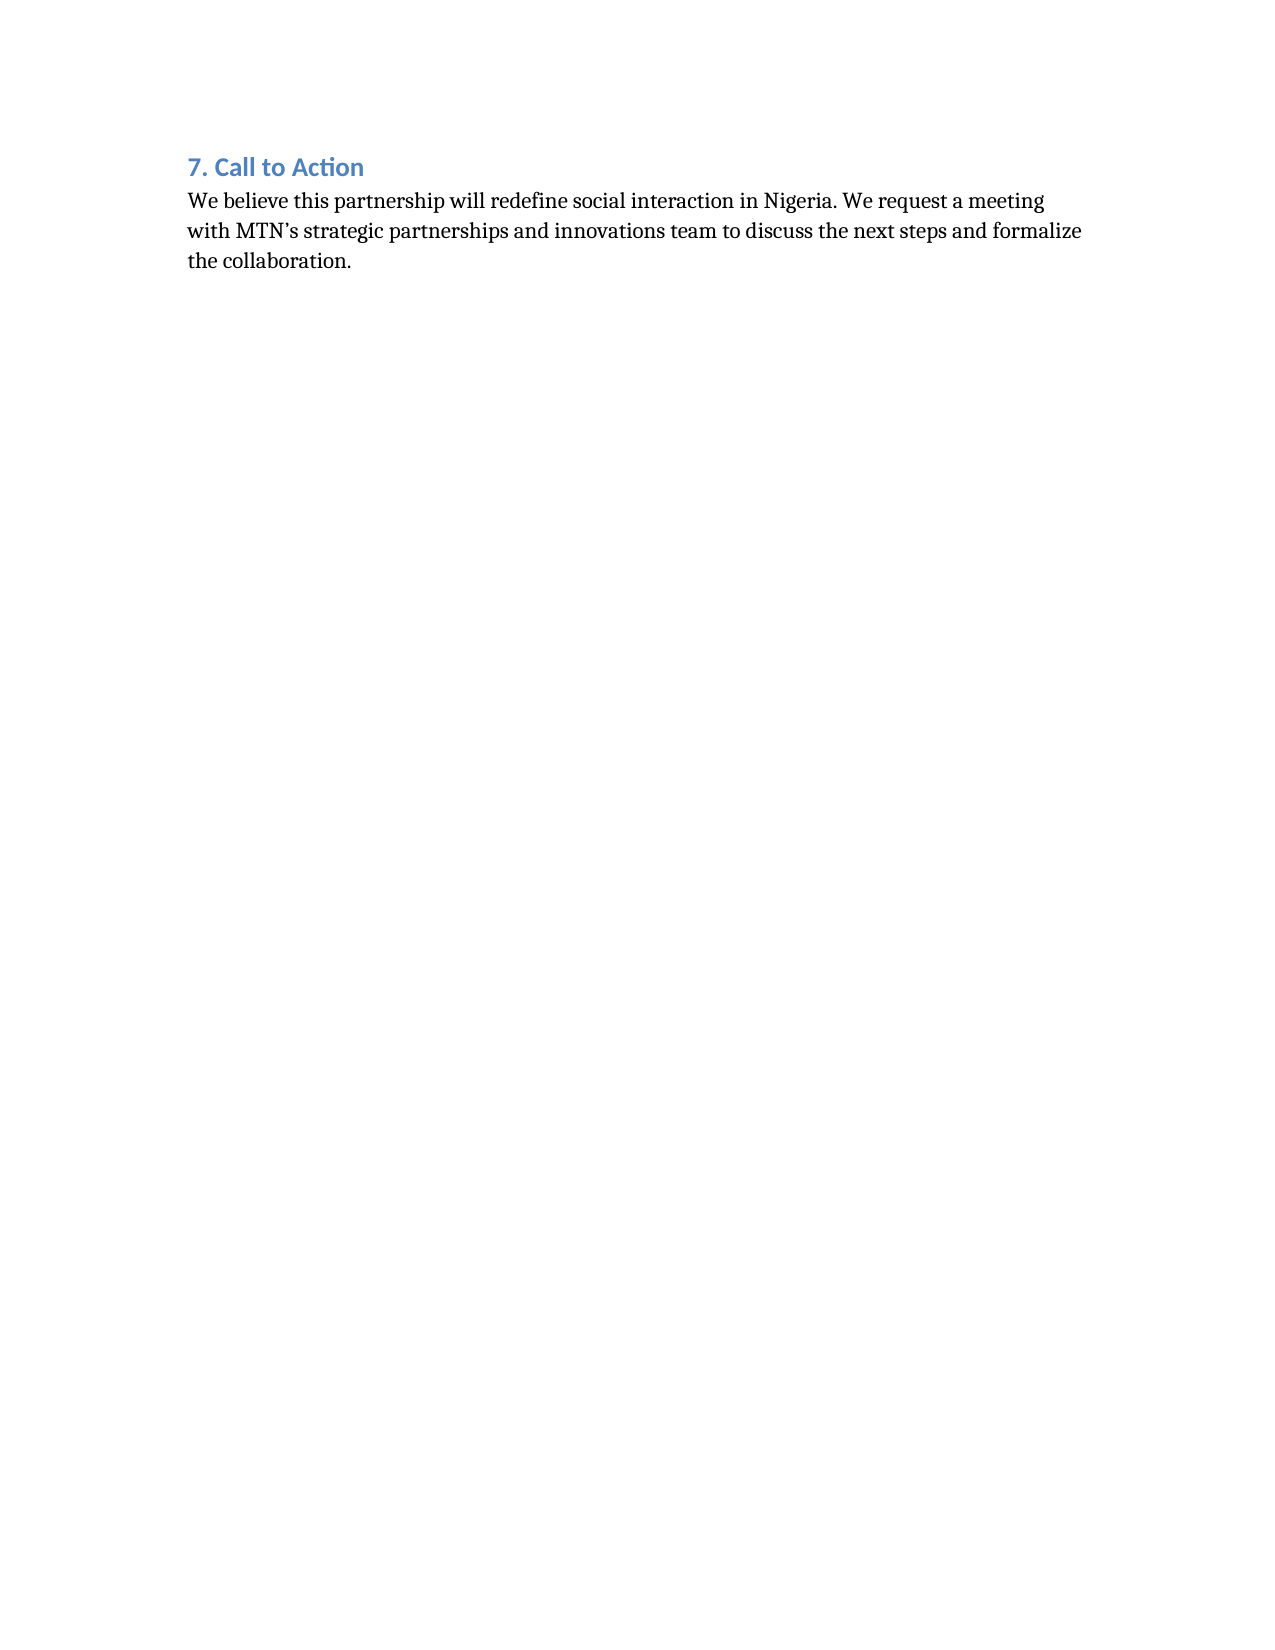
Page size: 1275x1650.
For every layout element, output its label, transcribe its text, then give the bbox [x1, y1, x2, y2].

text We believe this partnership will redefine social interaction in Nigeria. We request a meeting with MTN’s strategic partnerships and innovations team to discuss the next steps and formalize the collaboration. [187, 188, 1087, 275]
subtitle 7. Call to Action [187, 150, 1087, 183]
